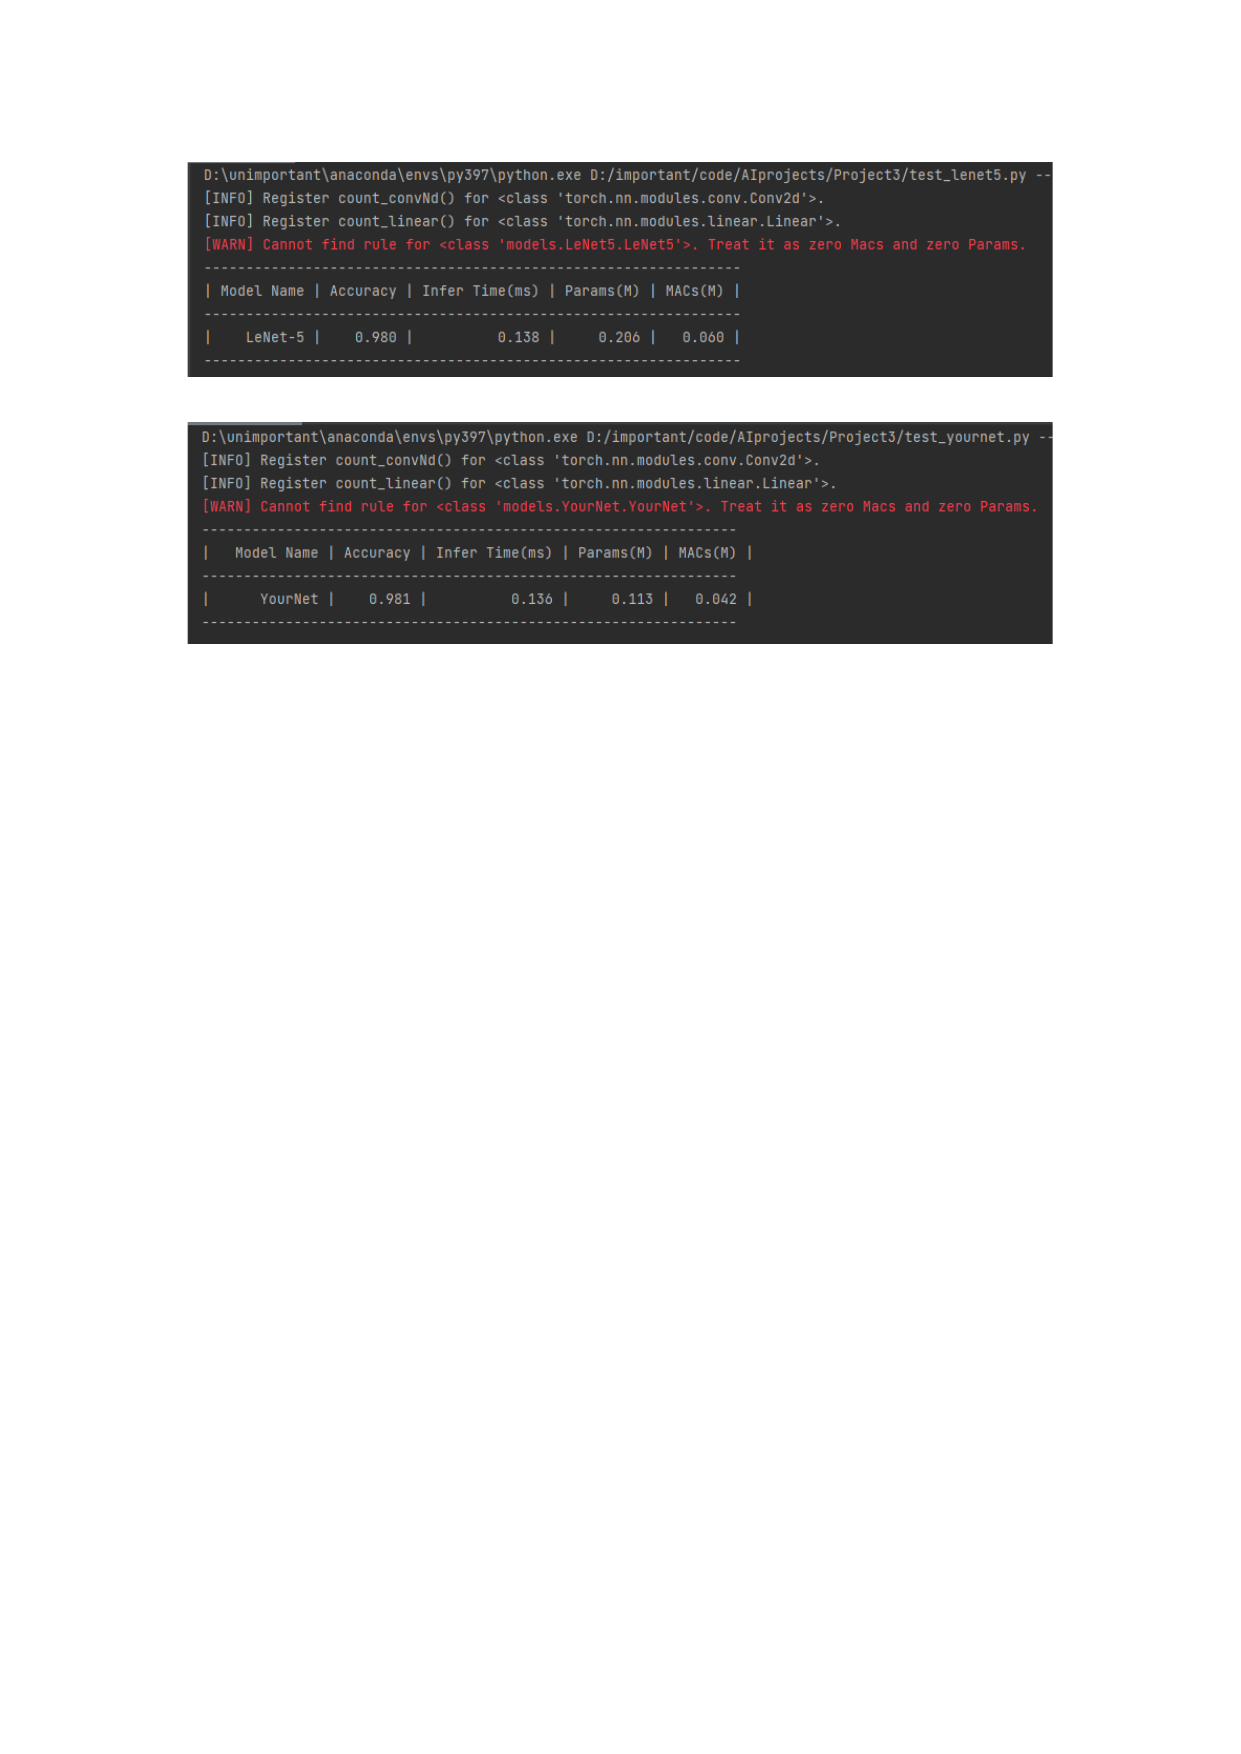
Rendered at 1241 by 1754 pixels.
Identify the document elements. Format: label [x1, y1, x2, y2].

picture [187, 422, 1053, 644]
picture [187, 162, 1053, 377]
